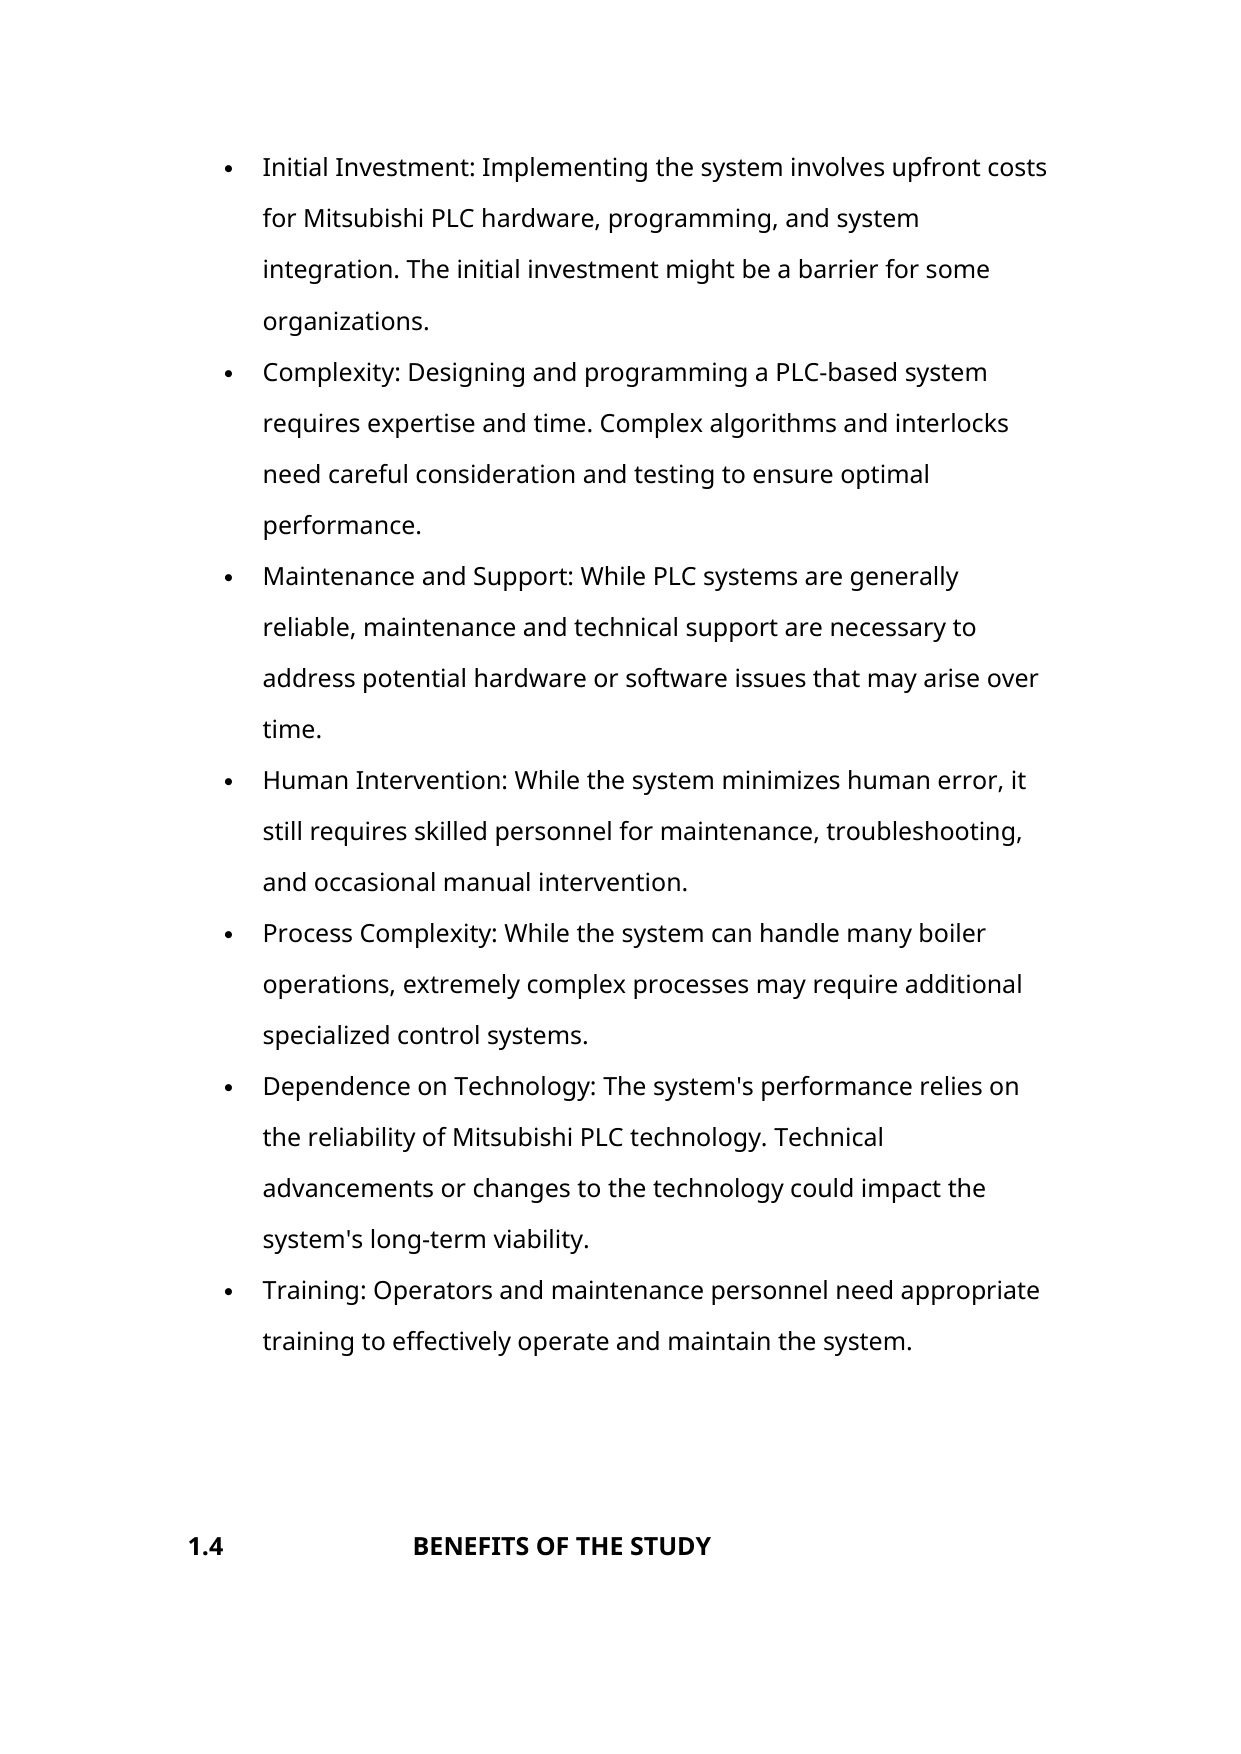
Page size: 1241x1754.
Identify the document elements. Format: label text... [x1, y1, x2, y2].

list Complexity: Designing and programming a PLC-based system requires expertise and time. Complex algorithms and interlocks need careful consideration and testing to ensure optimal performance. [225, 354, 1053, 541]
text 1.4 BENEFITS OF THE STUDY [187, 1528, 1053, 1562]
list Human Intervention: While the system minimizes human error, it still requires skilled personnel for maintenance, troubleshooting, and occasional manual intervention. [225, 762, 1053, 899]
list Process Complexity: While the system can handle many boiler operations, extremely complex processes may require additional specialized control systems. [225, 916, 1053, 1052]
list Maintenance and Support: While PLC systems are generally reliable, maintenance and technical support are necessary to address potential hardware or software issues that may arise over time. [225, 558, 1053, 746]
list Training: Operators and maintenance personnel need appropriate training to effectively operate and maintain the system. [225, 1273, 1053, 1358]
list Dependence on Technology: The system's performance relies on the reliability of Mitsubishi PLC technology. Technical advancements or changes to the technology could impact the system's long-term viability. [225, 1069, 1053, 1256]
list Initial Investment: Implementing the system involves upfront costs for Mitsubishi PLC hardware, programming, and system integration. The initial investment might be a barrier for some organizations. [225, 150, 1053, 337]
